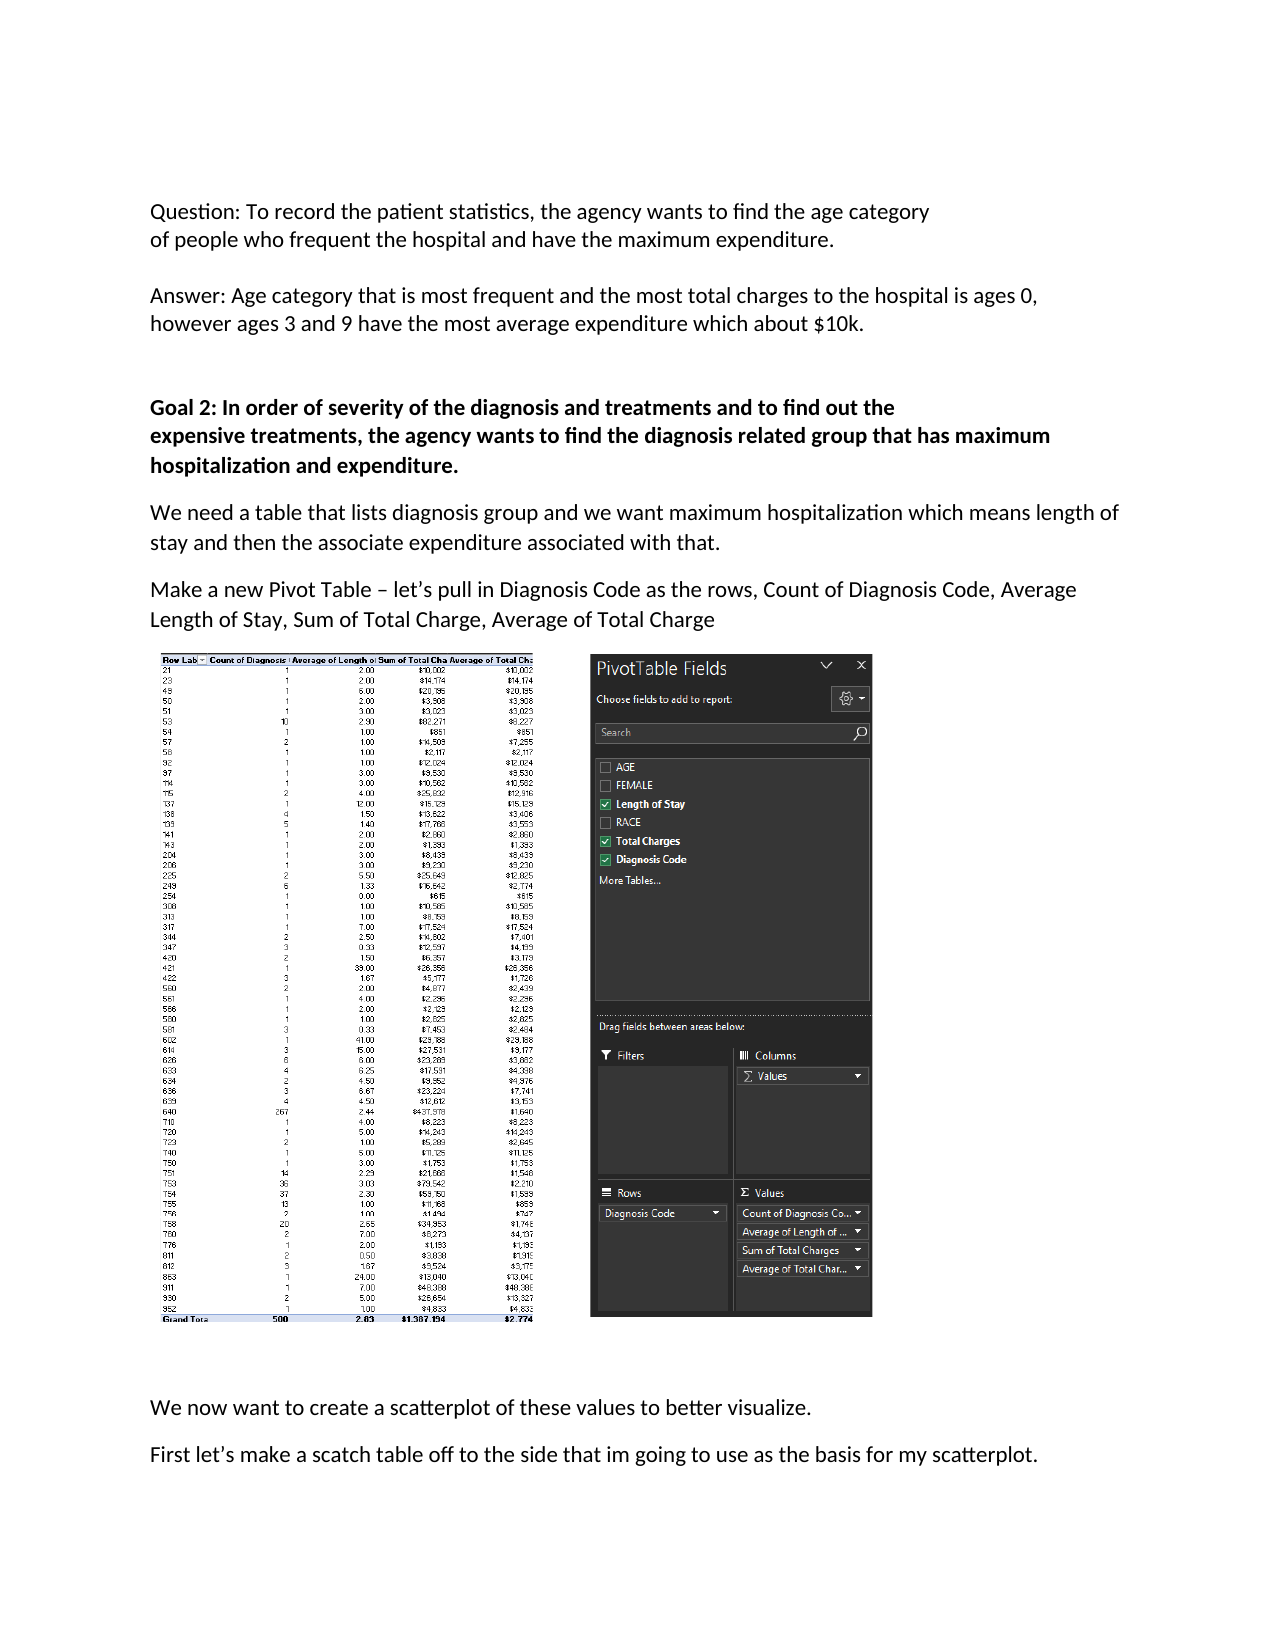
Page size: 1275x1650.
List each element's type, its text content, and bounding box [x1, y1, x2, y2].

picture [160, 1218, 533, 1322]
text expensive treatments, the agency wants to find the diagnosis related group that has maximum hospitalization and expenditure. [150, 421, 1125, 479]
text Question: To record the patient statistics, the agency wants to find the age category [150, 197, 1125, 225]
text We now want to create a scatterplot of these values to better visualize. [150, 1393, 1125, 1421]
picture [590, 654, 873, 1317]
text of people who frequent the hospital and have the maximum expenditure. [150, 225, 1125, 253]
text We need a table that lists diagnosis group and we want maximum hospitalization which means length of stay and then the associate expenditure associated with that. [150, 498, 1125, 556]
text First let’s make a scatch table off to the side that im going to use as the basis for my scatterplot. [150, 1440, 1125, 1468]
text Goal 2: In order of severity of the diagnosis and treatments and to find out the [150, 393, 1125, 421]
picture [160, 653, 533, 1216]
text Make a new Pivot Table – let’s pull in Diagnosis Code as the rows, Count of Diagnosis Code, Average Length of Stay, Sum of Total Charge, Average of Total Charge [150, 575, 1125, 633]
text Answer: Age category that is most frequent and the most total charges to the hospital is ages 0, however ages 3 and 9 have the most average expenditure which about $10k. [150, 281, 1125, 337]
